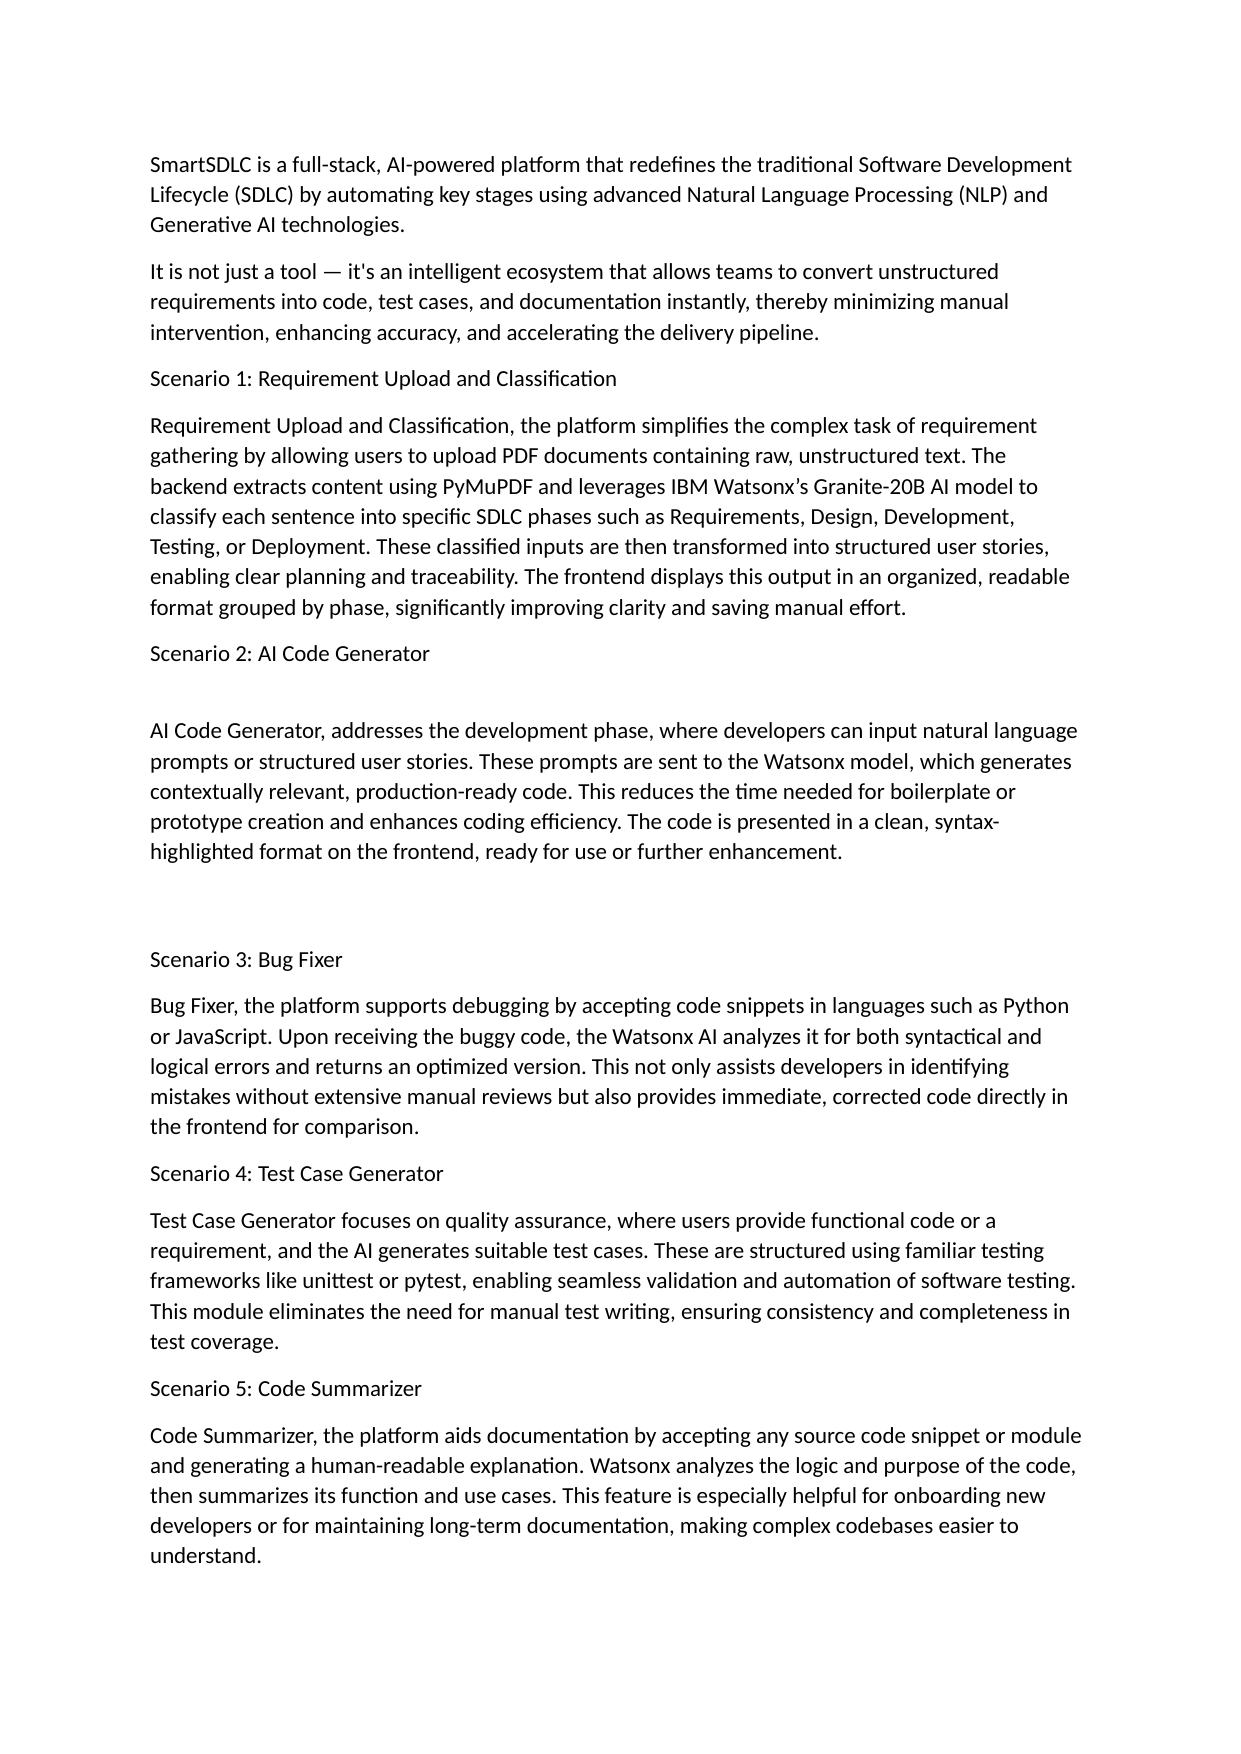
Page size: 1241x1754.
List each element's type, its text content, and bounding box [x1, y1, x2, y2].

text SmartSDLC is a full-stack, AI-powered platform that redefines the traditional Software Development Lifecycle (SDLC) by automating key stages using advanced Natural Language Processing (NLP) and Generative AI technologies. [150, 150, 1090, 238]
text Scenario 2: AI Code Generator [150, 639, 1090, 668]
text Bug Fixer, the platform supports debugging by accepting code snippets in languages such as Python or JavaScript. Upon receiving the buggy code, the Watsonx AI analyzes it for both syntactical and logical errors and returns an optimized version. This not only assists developers in identifying mistakes without extensive manual reviews but also provides immediate, corrected code directly in the frontend for comparison. [150, 992, 1090, 1141]
text AI Code Generator, addresses the development phase, where developers can input natural language prompts or structured user stories. These prompts are sent to the Watsonx model, which generates contextually relevant, production-ready code. This reduces the time needed for boilerplate or prototype creation and enhances coding efficiency. The code is presented in a clean, syntax-highlighted format on the frontend, ready for use or further enhancement. [150, 686, 1090, 926]
text Requirement Upload and Classification, the platform simplifies the complex task of requirement gathering by allowing users to upload PDF documents containing raw, unstructured text. The backend extracts content using PyMuPDF and leverages IBM Watsonx’s Granite-20B AI model to classify each sentence into specific SDLC phases such as Requirements, Design, Development, Testing, or Deployment. These classified inputs are then transformed into structured user stories, enabling clear planning and traceability. The frontend displays this output in an organized, readable format grouped by phase, significantly improving clarity and saving manual effort. [150, 411, 1090, 621]
text Test Case Generator focuses on quality assurance, where users provide functional code or a requirement, and the AI generates suitable test cases. These are structured using familiar testing frameworks like unittest or pytest, enabling seamless validation and automation of software testing. This module eliminates the need for manual test writing, ensuring consistency and completeness in test coverage. [150, 1206, 1090, 1355]
text Scenario 1: Requirement Upload and Classification [150, 364, 1090, 393]
text Code Summarizer, the platform aids documentation by accepting any source code snippet or module and generating a human-readable explanation. Watsonx analyzes the logic and purpose of the code, then summarizes its function and use cases. This feature is especially helpful for onboarding new developers or for maintaining long-term documentation, making complex codebases easier to understand. [150, 1421, 1090, 1570]
text Scenario 4: Test Case Generator [150, 1159, 1090, 1187]
text Scenario 5: Code Summarizer [150, 1374, 1090, 1402]
text It is not just a tool — it's an intelligent ecosystem that allows teams to convert unstructured requirements into code, test cases, and documentation instantly, thereby minimizing manual intervention, enhancing accuracy, and accelerating the delivery pipeline. [150, 257, 1090, 346]
text Scenario 3: Bug Fixer [150, 945, 1090, 973]
